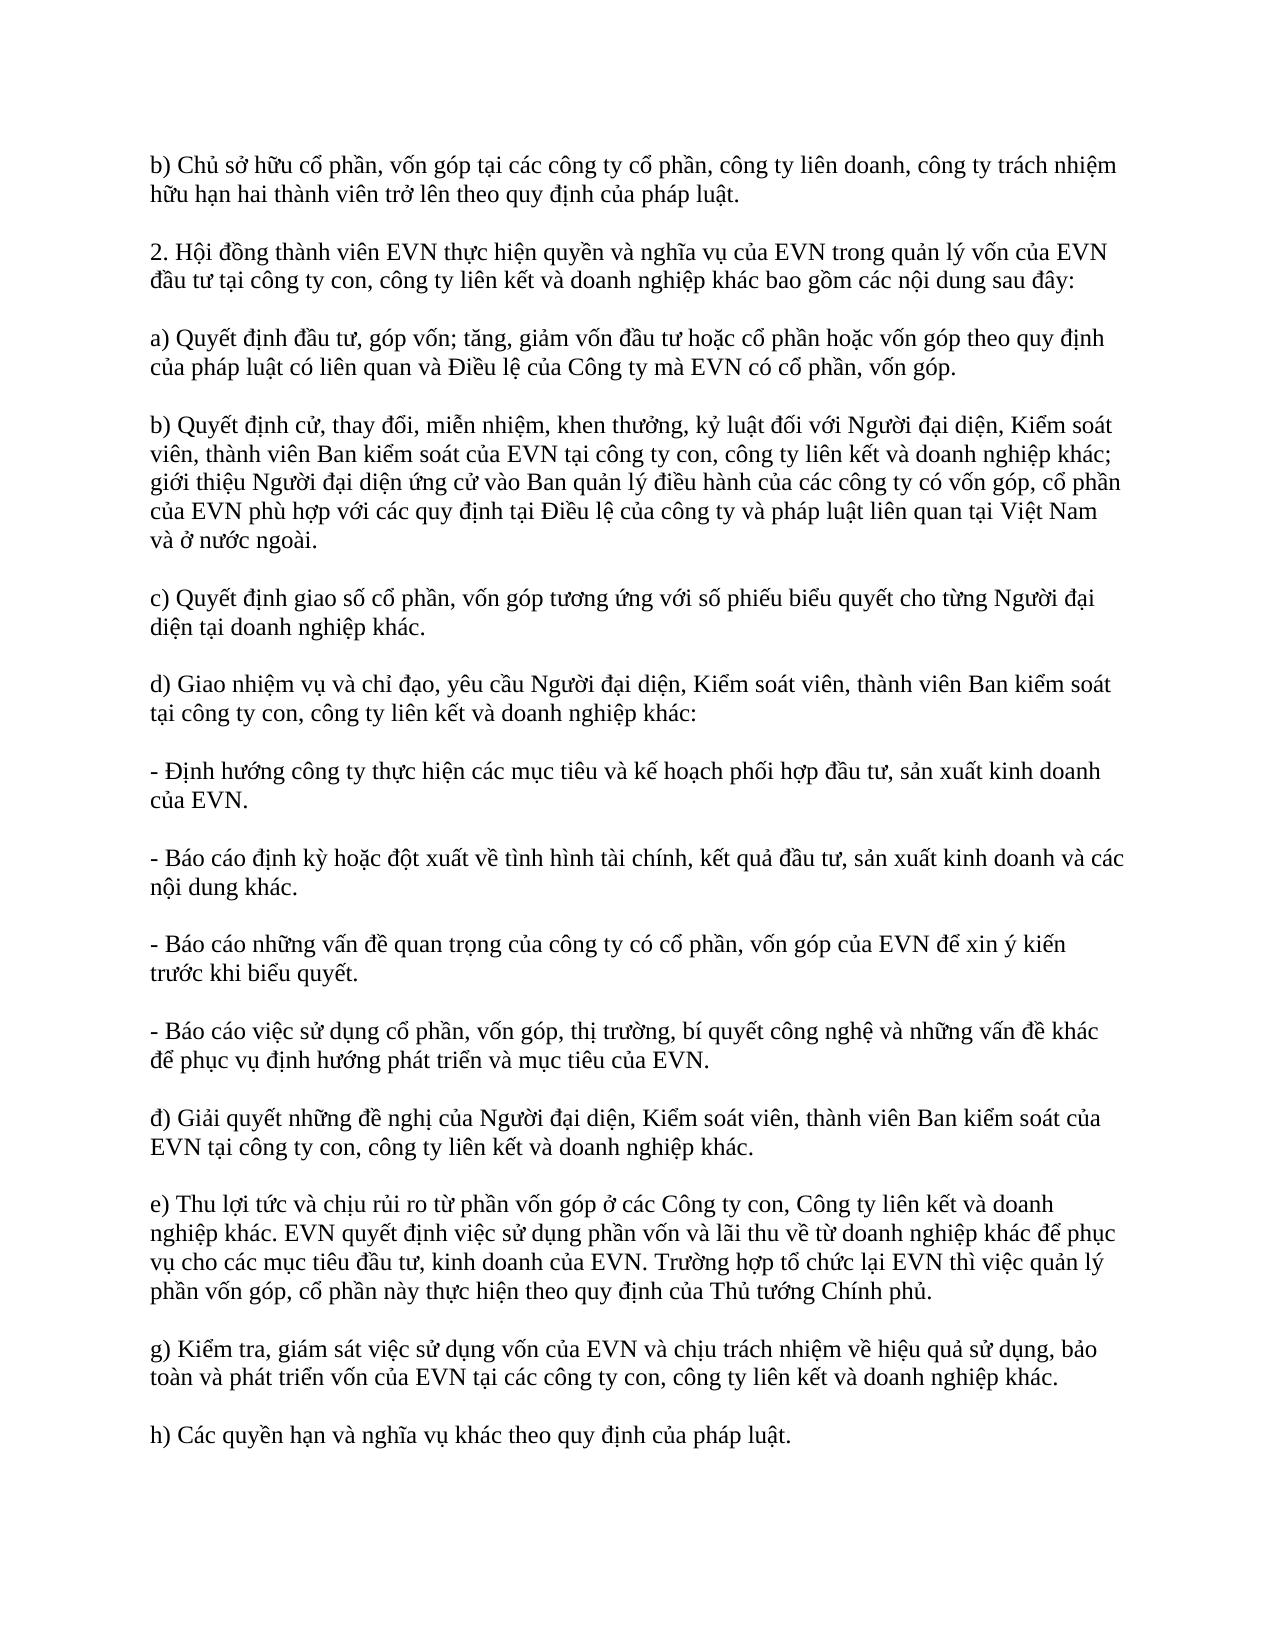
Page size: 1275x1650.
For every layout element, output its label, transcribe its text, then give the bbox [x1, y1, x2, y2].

text b) Chủ sở hữu cổ phần, vốn góp tại các công ty cổ phần, công ty liên doanh, công ty trách nhiệm hữu hạn hai thành viên trở lên theo quy định của pháp luật. [150, 150, 1125, 207]
text - Báo cáo định kỳ hoặc đột xuất về tình hình tài chính, kết quả đầu tư, sản xuất kinh doanh và các nội dung khác. [150, 843, 1125, 900]
text đ) Giải quyết những đề nghị của Người đại diện, Kiểm soát viên, thành viên Ban kiểm soát của EVN tại công ty con, công ty liên kết và doanh nghiệp khác. [150, 1103, 1125, 1160]
text - Báo cáo việc sử dụng cổ phần, vốn góp, thị trường, bí quyết công nghệ và những vấn đề khác để phục vụ định hướng phát triển và mục tiêu của EVN. [150, 1016, 1125, 1074]
text c) Quyết định giao số cổ phần, vốn góp tương ứng với số phiếu biểu quyết cho từng Người đại diện tại doanh nghiệp khác. [150, 583, 1125, 640]
text a) Quyết định đầu tư, góp vốn; tăng, giảm vốn đầu tư hoặc cổ phần hoặc vốn góp theo quy định của pháp luật có liên quan và Điều lệ của Công ty mà EVN có cổ phần, vốn góp. [150, 323, 1125, 381]
text b) Quyết định cử, thay đổi, miễn nhiệm, khen thưởng, kỷ luật đối với Người đại diện, Kiểm soát viên, thành viên Ban kiểm soát của EVN tại công ty con, công ty liên kết và doanh nghiệp khác; giới thiệu Người đại diện ứng cử vào Ban quản lý điều hành của các công ty có vốn góp, cổ phần của EVN phù hợp với các quy định tại Điều lệ của công ty và pháp luật liên quan tại Việt Nam và ở nước ngoài. [150, 410, 1125, 554]
text 2. Hội đồng thành viên EVN thực hiện quyền và nghĩa vụ của EVN trong quản lý vốn của EVN đầu tư tại công ty con, công ty liên kết và doanh nghiệp khác bao gồm các nội dung sau đây: [150, 237, 1125, 294]
text d) Giao nhiệm vụ và chỉ đạo, yêu cầu Người đại diện, Kiểm soát viên, thành viên Ban kiểm soát tại công ty con, công ty liên kết và doanh nghiệp khác: [150, 669, 1125, 727]
text - Báo cáo những vấn đề quan trọng của công ty có cổ phần, vốn góp của EVN để xin ý kiến trước khi biểu quyết. [150, 929, 1125, 987]
text h) Các quyền hạn và nghĩa vụ khác theo quy định của pháp luật. [150, 1420, 1125, 1449]
text e) Thu lợi tức và chịu rủi ro từ phần vốn góp ở các Công ty con, Công ty liên kết và doanh nghiệp khác. EVN quyết định việc sử dụng phần vốn và lãi thu về từ doanh nghiệp khác để phục vụ cho các mục tiêu đầu tư, kinh doanh của EVN. Trường hợp tổ chức lại EVN thì việc quản lý phần vốn góp, cổ phần này thực hiện theo quy định của Thủ tướng Chính phủ. [150, 1189, 1125, 1304]
text g) Kiểm tra, giám sát việc sử dụng vốn của EVN và chịu trách nhiệm về hiệu quả sử dụng, bảo toàn và phát triển vốn của EVN tại các công ty con, công ty liên kết và doanh nghiệp khác. [150, 1334, 1125, 1391]
text - Định hướng công ty thực hiện các mục tiêu và kế hoạch phối hợp đầu tư, sản xuất kinh doanh của EVN. [150, 756, 1125, 814]
